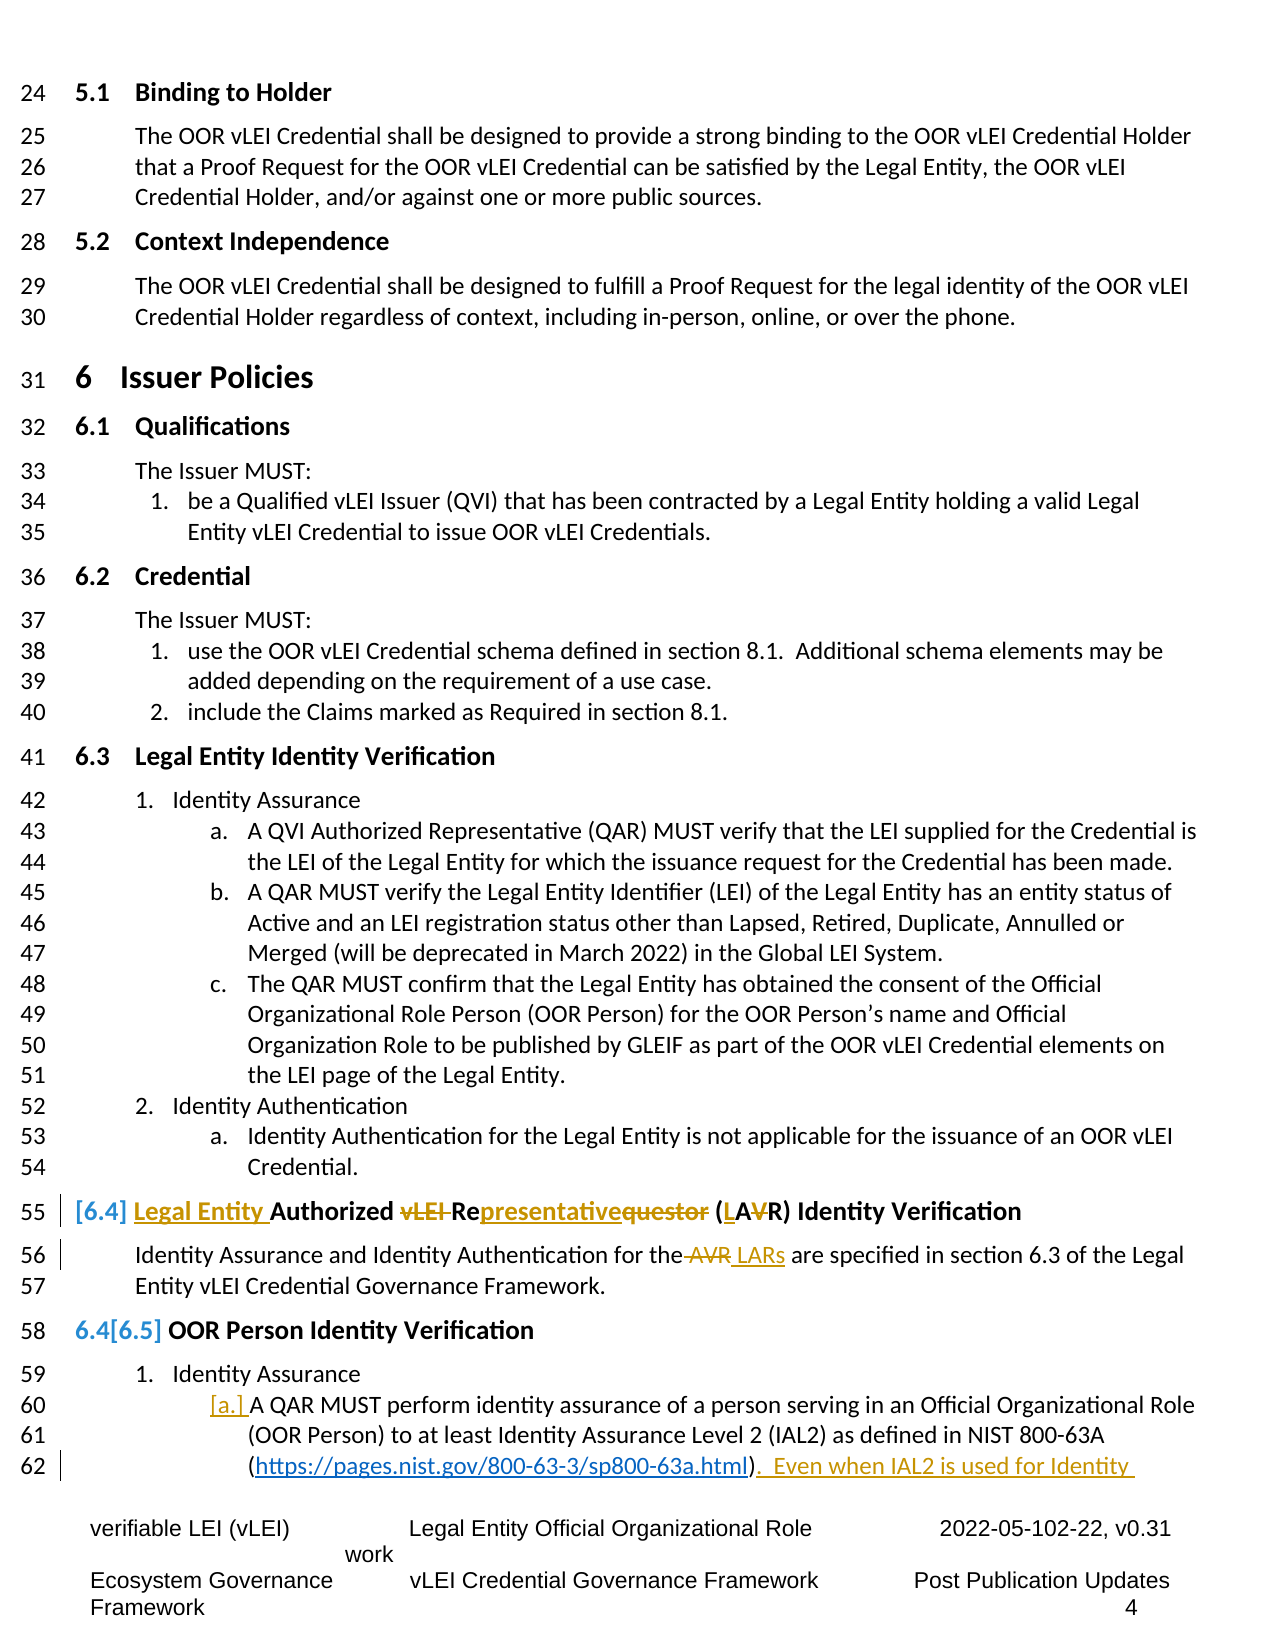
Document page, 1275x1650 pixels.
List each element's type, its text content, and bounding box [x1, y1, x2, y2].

subtitle Authorized Re (AR) Identity Verification [75, 1194, 1200, 1227]
list use the OOR vLEI Credential schema defined in section 8.1. Additional schema elements may be added depending on the requirement of a use case. [150, 635, 1200, 696]
text The OOR vLEI Credential shall be designed to fulfill a Proof Request for the legal identity of the OOR vLEI Credential Holder regardless of context, including in-person, online, or over the phone. [135, 270, 1200, 331]
list Identity Authentication [135, 1090, 1200, 1120]
text The Issuer MUST: [135, 604, 1200, 635]
list A QAR MUST verify the Legal Entity Identifier (LEI) of the Legal Entity has an entity status of Active and an LEI registration status other than Lapsed, Retired, Duplicate, Annulled or Merged (will be deprecated in March 2022) in the Global LEI System. [210, 876, 1200, 968]
list Identity Assurance [135, 784, 1200, 815]
subtitle Context Independence [75, 224, 1200, 258]
text The Issuer MUST: [135, 455, 1200, 485]
subtitle Issuer Policies [75, 356, 1200, 397]
text The OOR vLEI Credential shall be designed to provide a strong binding to the OOR vLEI Credential Holder that a Proof Request for the OOR vLEI Credential can be satisfied by the Legal Entity, the OOR vLEI Credential Holder, and/or against one or more public sources. [135, 121, 1200, 212]
list be a Qualified vLEI Issuer (QVI) that has been contracted by a Legal Entity holding a valid Legal Entity vLEI Credential to issue OOR vLEI Credentials. [150, 485, 1200, 546]
subtitle OOR Person Identity Verification [75, 1313, 1200, 1346]
list Identity Assurance [135, 1358, 1200, 1389]
list A QVI Authorized Representative (QAR) MUST verify that the LEI supplied for the Credential is the LEI of the Legal Entity for which the issuance request for the Credential has been made. [210, 815, 1200, 876]
subtitle Credential [75, 559, 1200, 592]
list include the Claims marked as Required in section 8.1. [150, 696, 1200, 727]
list The QAR MUST confirm that the Legal Entity has obtained the consent of the Official Organizational Role Person (OOR Person) for the OOR Person’s name and Official Organization Role to be published by GLEIF as part of the OOR vLEI Credential elements on the LEI page of the Legal Entity. [210, 968, 1200, 1090]
subtitle Binding to Holder [75, 75, 1200, 108]
subtitle Legal Entity Identity Verification [75, 739, 1200, 772]
list Identity Authentication for the Legal Entity is not applicable for the issuance of an OOR vLEI Credential. [210, 1120, 1200, 1181]
subtitle Identity Assurance and Identity Authentication for the are specified in section 6.3 of the Legal Entity vLEI Credential Governance Framework. [135, 1239, 1200, 1300]
subtitle Qualifications [75, 409, 1200, 442]
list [210, 1389, 1200, 1481]
